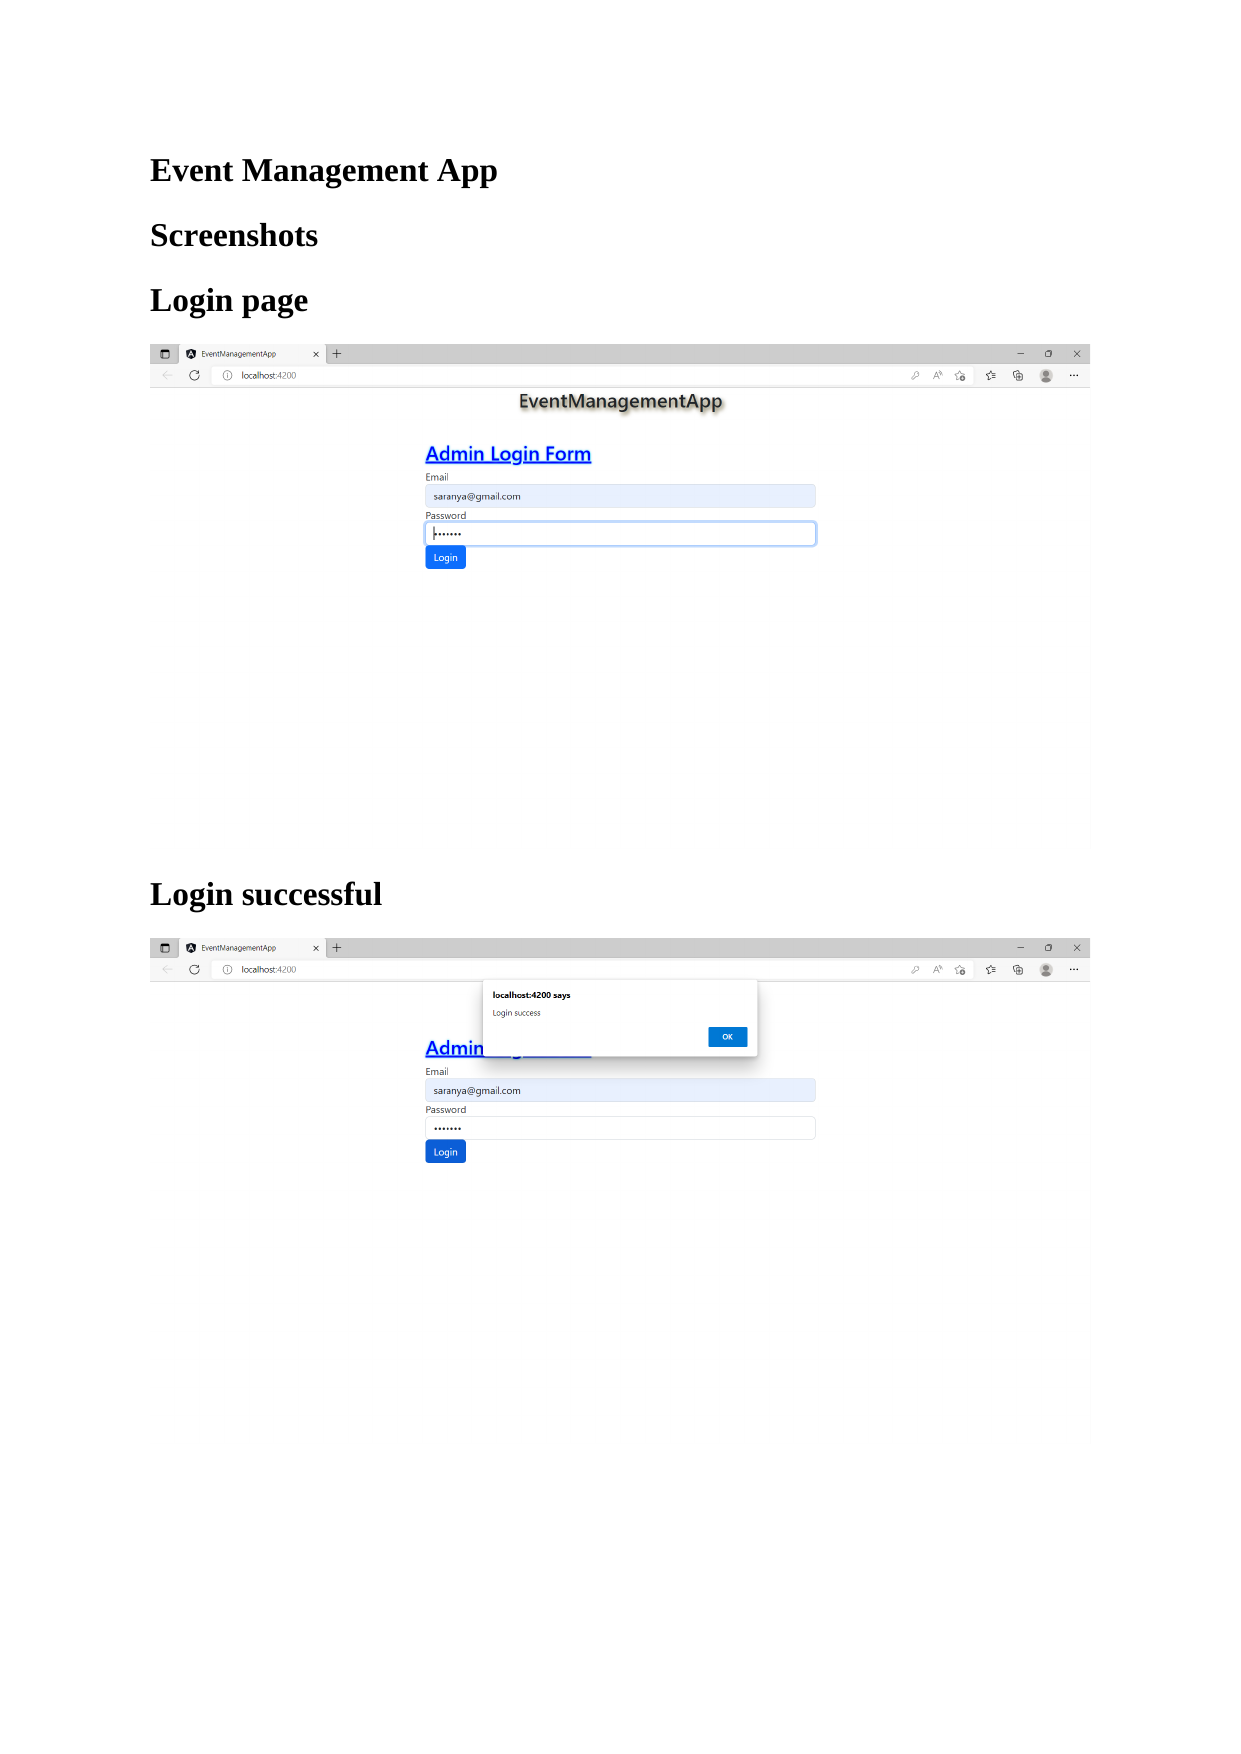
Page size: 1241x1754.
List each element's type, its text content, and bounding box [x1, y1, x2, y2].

text Event Management App [150, 150, 1090, 188]
picture [150, 344, 1091, 849]
text Login page [150, 280, 1090, 318]
text Screenshots [150, 215, 1090, 253]
text Login successful [150, 874, 1090, 912]
picture [150, 938, 1091, 1444]
